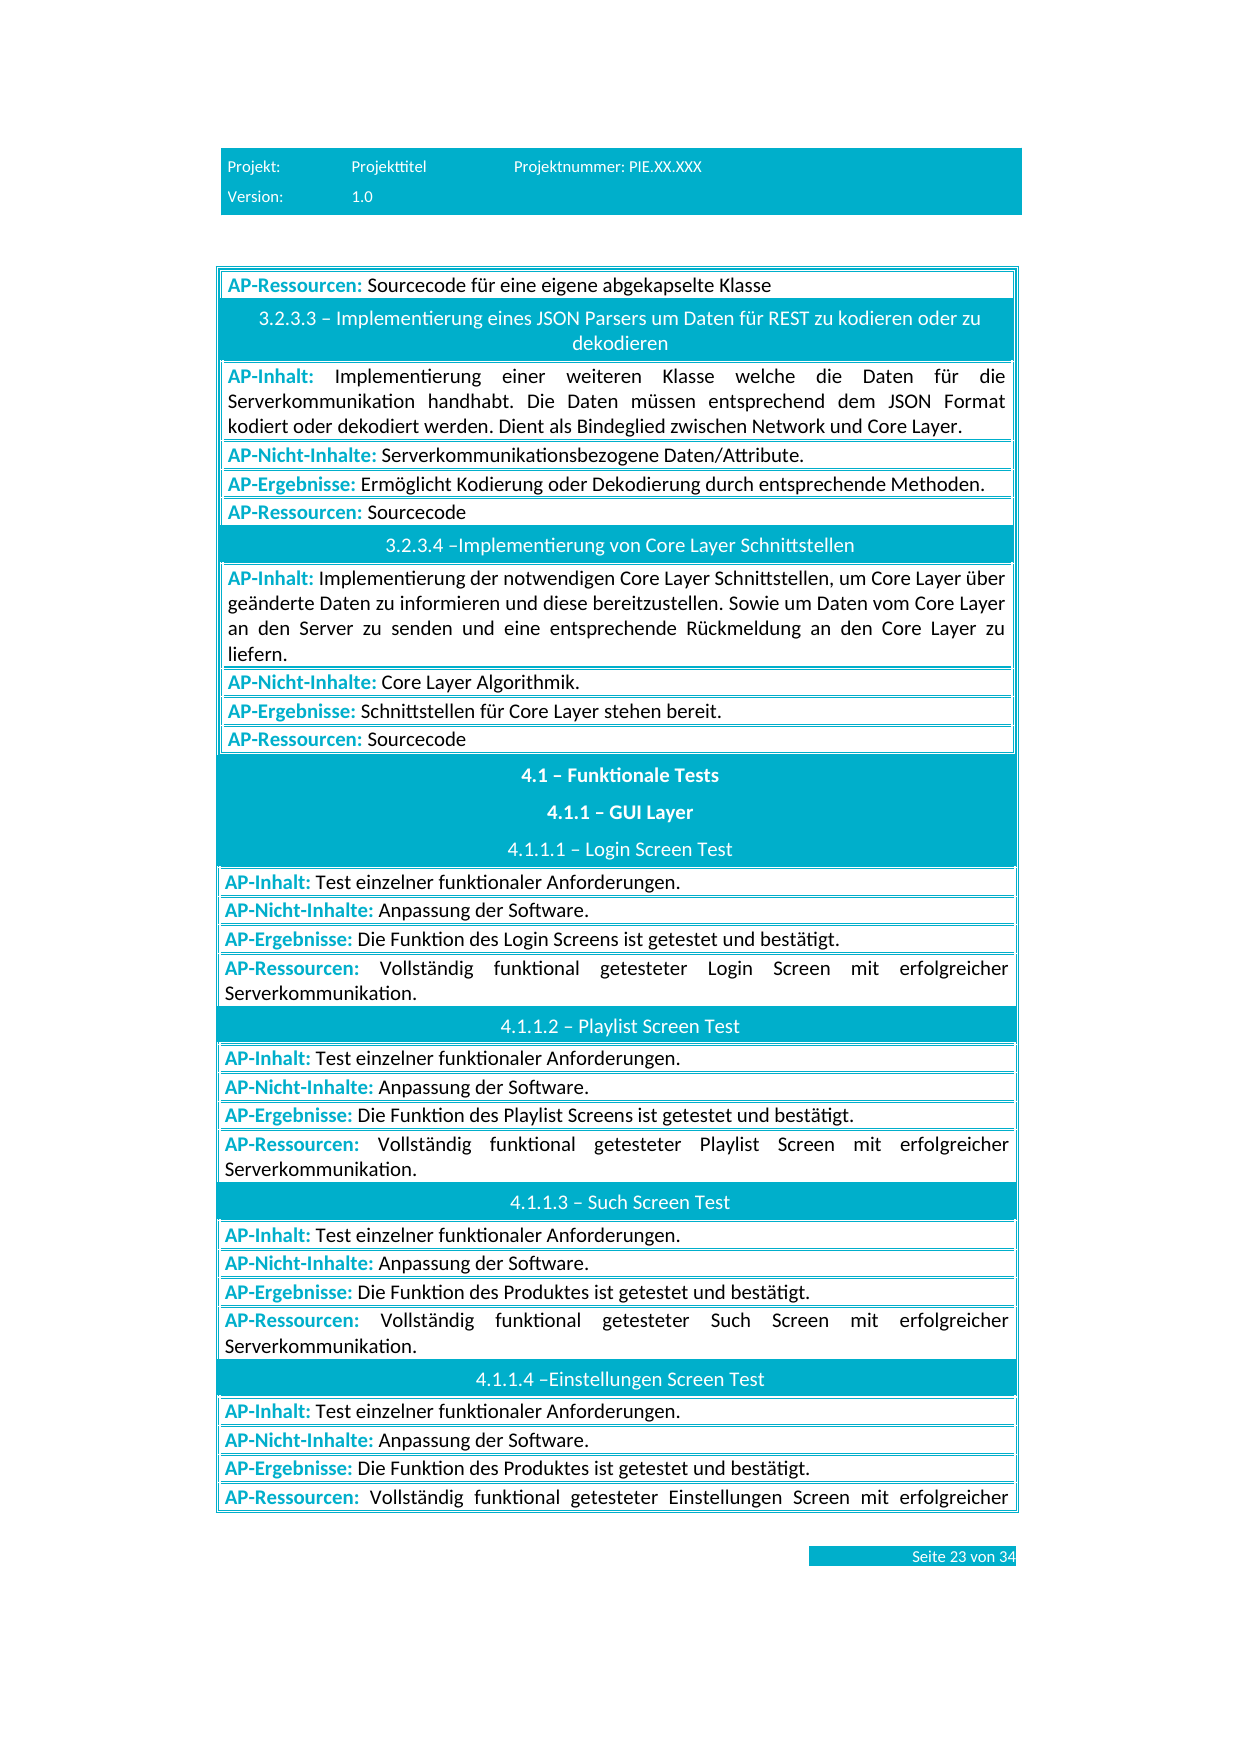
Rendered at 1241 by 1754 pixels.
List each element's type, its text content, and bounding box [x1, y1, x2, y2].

table_cell 4.1.1.3 – Such Screen Test [217, 1182, 1017, 1219]
table_cell AP-Ressourcen: Vollständig funktional getesteter Such Screen mit erfolgreicher Serverkommunikation. [219, 1305, 1016, 1358]
table_cell 4.1.1.4 –Einstellungen Screen Test [219, 1359, 1016, 1395]
table_cell AP-Nicht-Inhalte: Anpassung der Software. [217, 1424, 1017, 1452]
table_cell AP-Nicht-Inhalte: Anpassung der Software. [219, 895, 1016, 923]
table_cell AP-Ergebnisse: Die Funktion des Produktes ist getestet und bestätigt. [217, 1276, 1017, 1304]
table_cell AP-Ressourcen: Vollständig funktional getesteter Login Screen mit erfolgreicher Serverkommunikation. [219, 952, 1016, 1006]
table_cell 4.1.1.1 – Login Screen Test [217, 829, 1017, 866]
table_cell AP-Inhalt: Test einzelner funktionaler Anforderungen. [219, 1043, 1016, 1071]
table_cell AP-Inhalt: Test einzelner funktionaler Anforderungen. [217, 866, 1017, 894]
table_cell 4.1.1 – GUI Layer [217, 792, 1017, 829]
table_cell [217, 1481, 1017, 1509]
table_cell AP-Inhalt: Test einzelner funktionaler Anforderungen. [217, 1219, 1017, 1247]
table_cell AP-Ergebnisse: Die Funktion des Produktes ist getestet und bestätigt. [219, 1453, 1016, 1481]
table_cell AP-Inhalt: Test einzelner funktionaler Anforderungen. [217, 1395, 1017, 1424]
table_cell AP-Nicht-Inhalte: Anpassung der Software. [217, 1071, 1017, 1099]
table_cell 4.1.1.2 – Playlist Screen Test [219, 1006, 1016, 1042]
table_cell [220, 270, 1015, 754]
table_cell AP-Nicht-Inhalte: Anpassung der Software. [219, 1248, 1016, 1276]
table_cell AP-Ergebnisse: Die Funktion des Login Screens ist getestet und bestätigt. [217, 923, 1017, 952]
table_cell AP-Ergebnisse: Die Funktion des Playlist Screens ist getestet und bestätigt. [219, 1100, 1016, 1128]
table_cell 4.1 – Funktionale Tests [217, 755, 1017, 792]
table_cell AP-Ressourcen: Vollständig funktional getesteter Playlist Screen mit erfolgreicher Serverkommunikation. [217, 1128, 1017, 1182]
